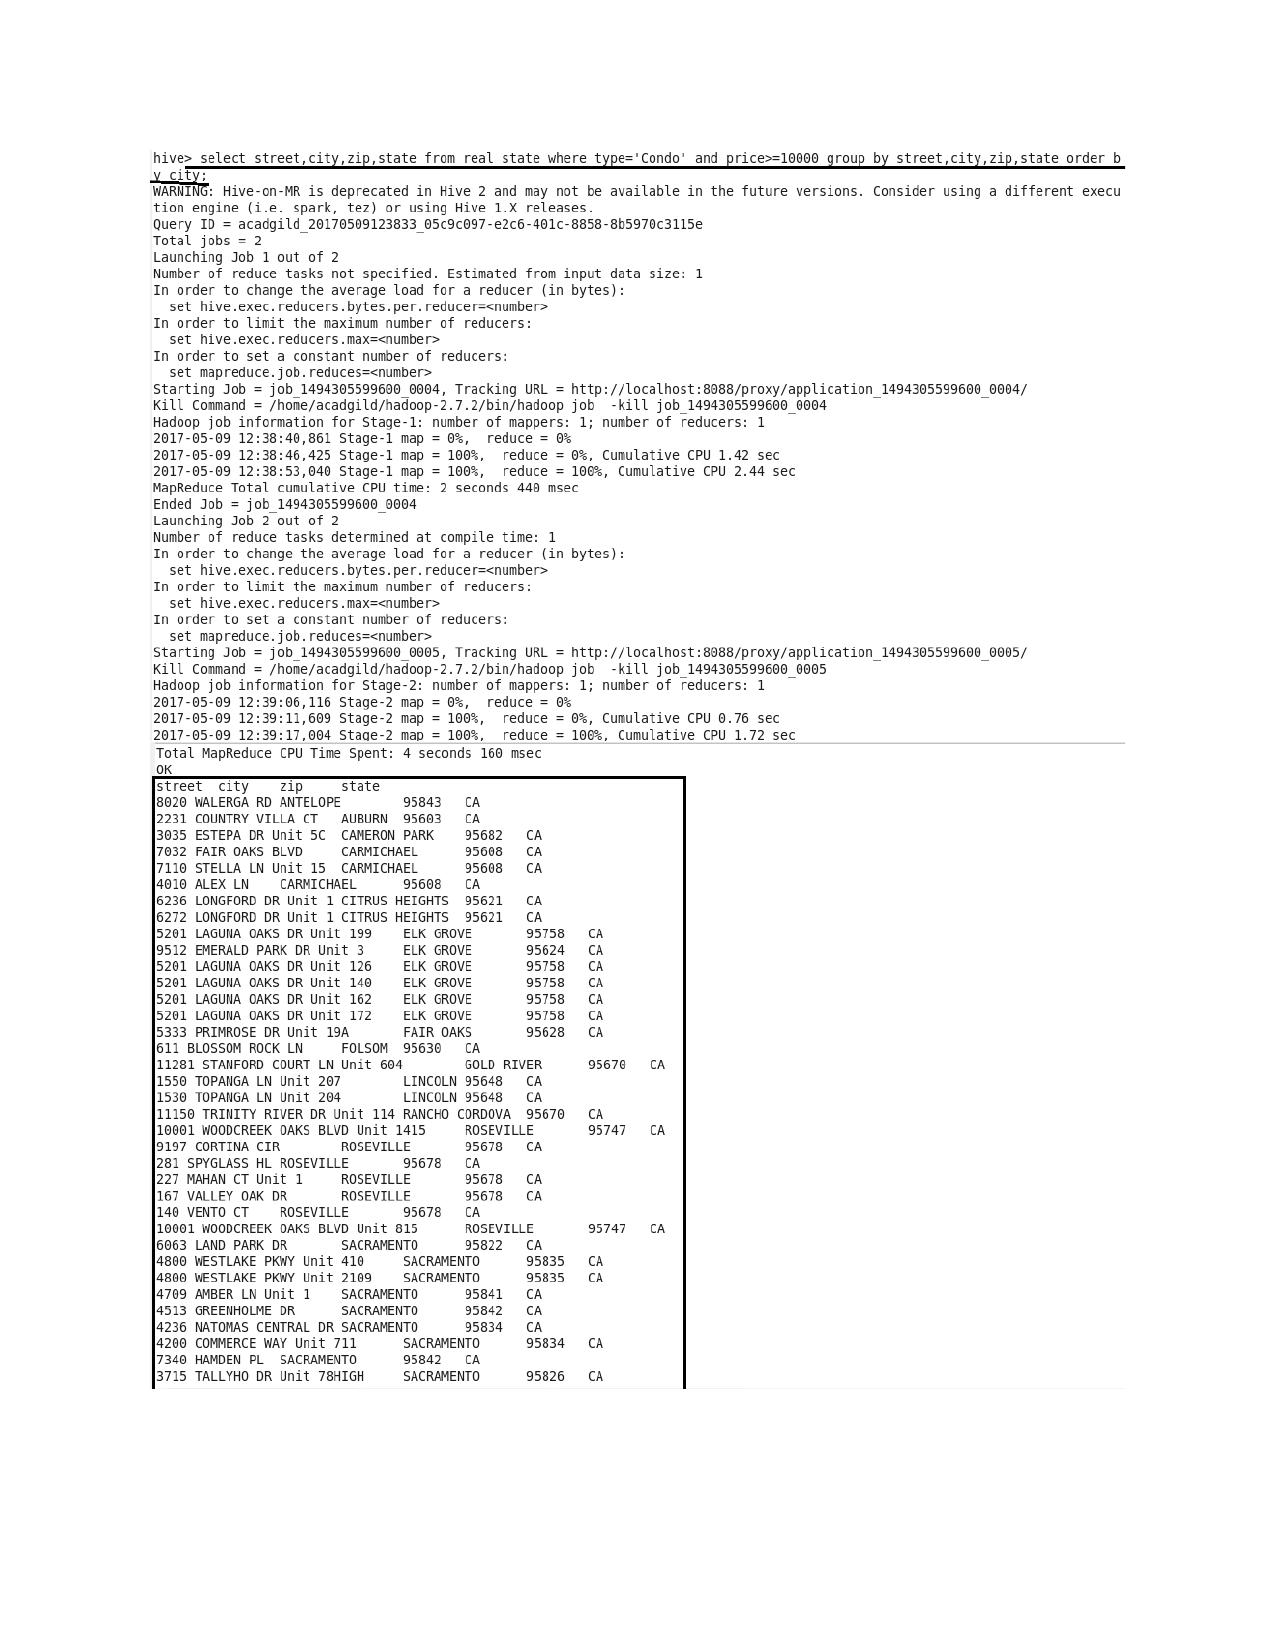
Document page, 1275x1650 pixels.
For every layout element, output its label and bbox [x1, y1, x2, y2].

picture [150, 150, 1125, 741]
picture [150, 742, 1125, 1389]
